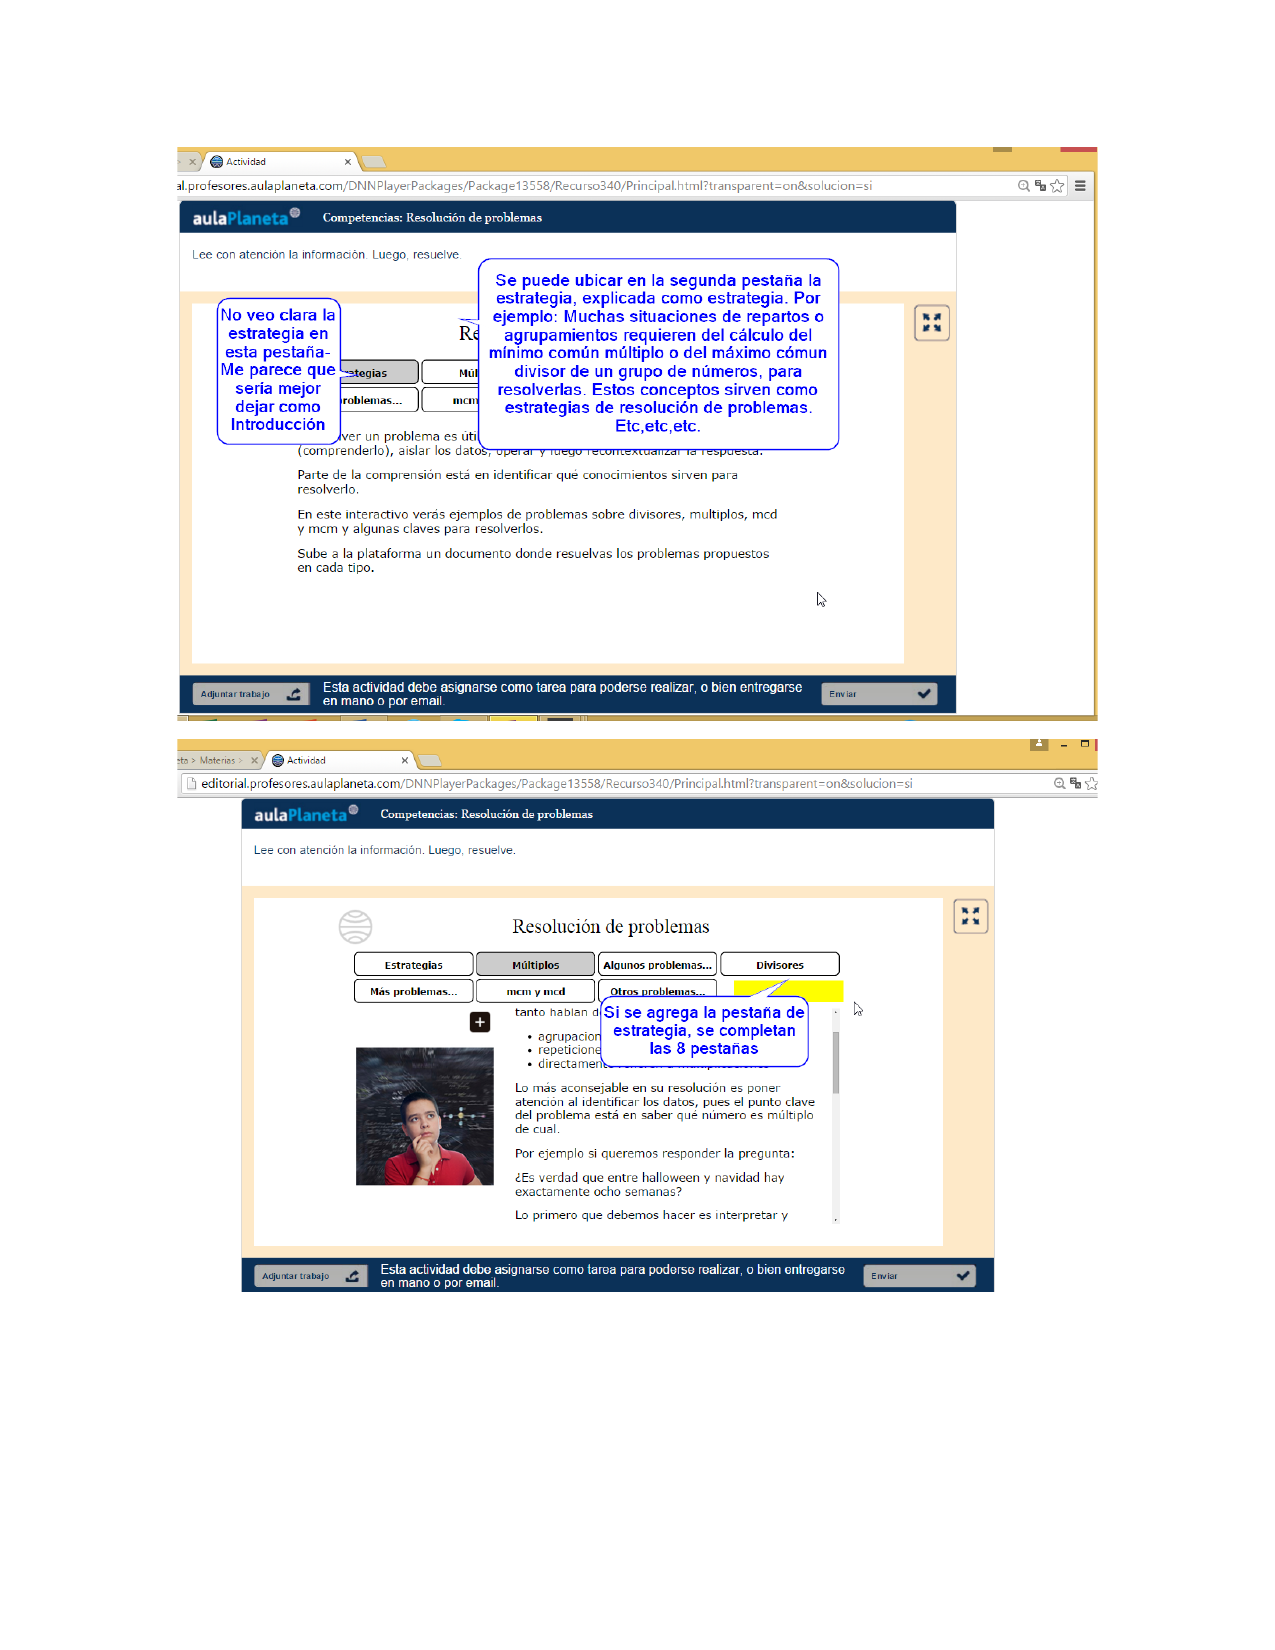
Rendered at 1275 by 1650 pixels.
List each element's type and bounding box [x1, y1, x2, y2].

picture [177, 147, 1098, 721]
picture [177, 739, 1098, 1292]
